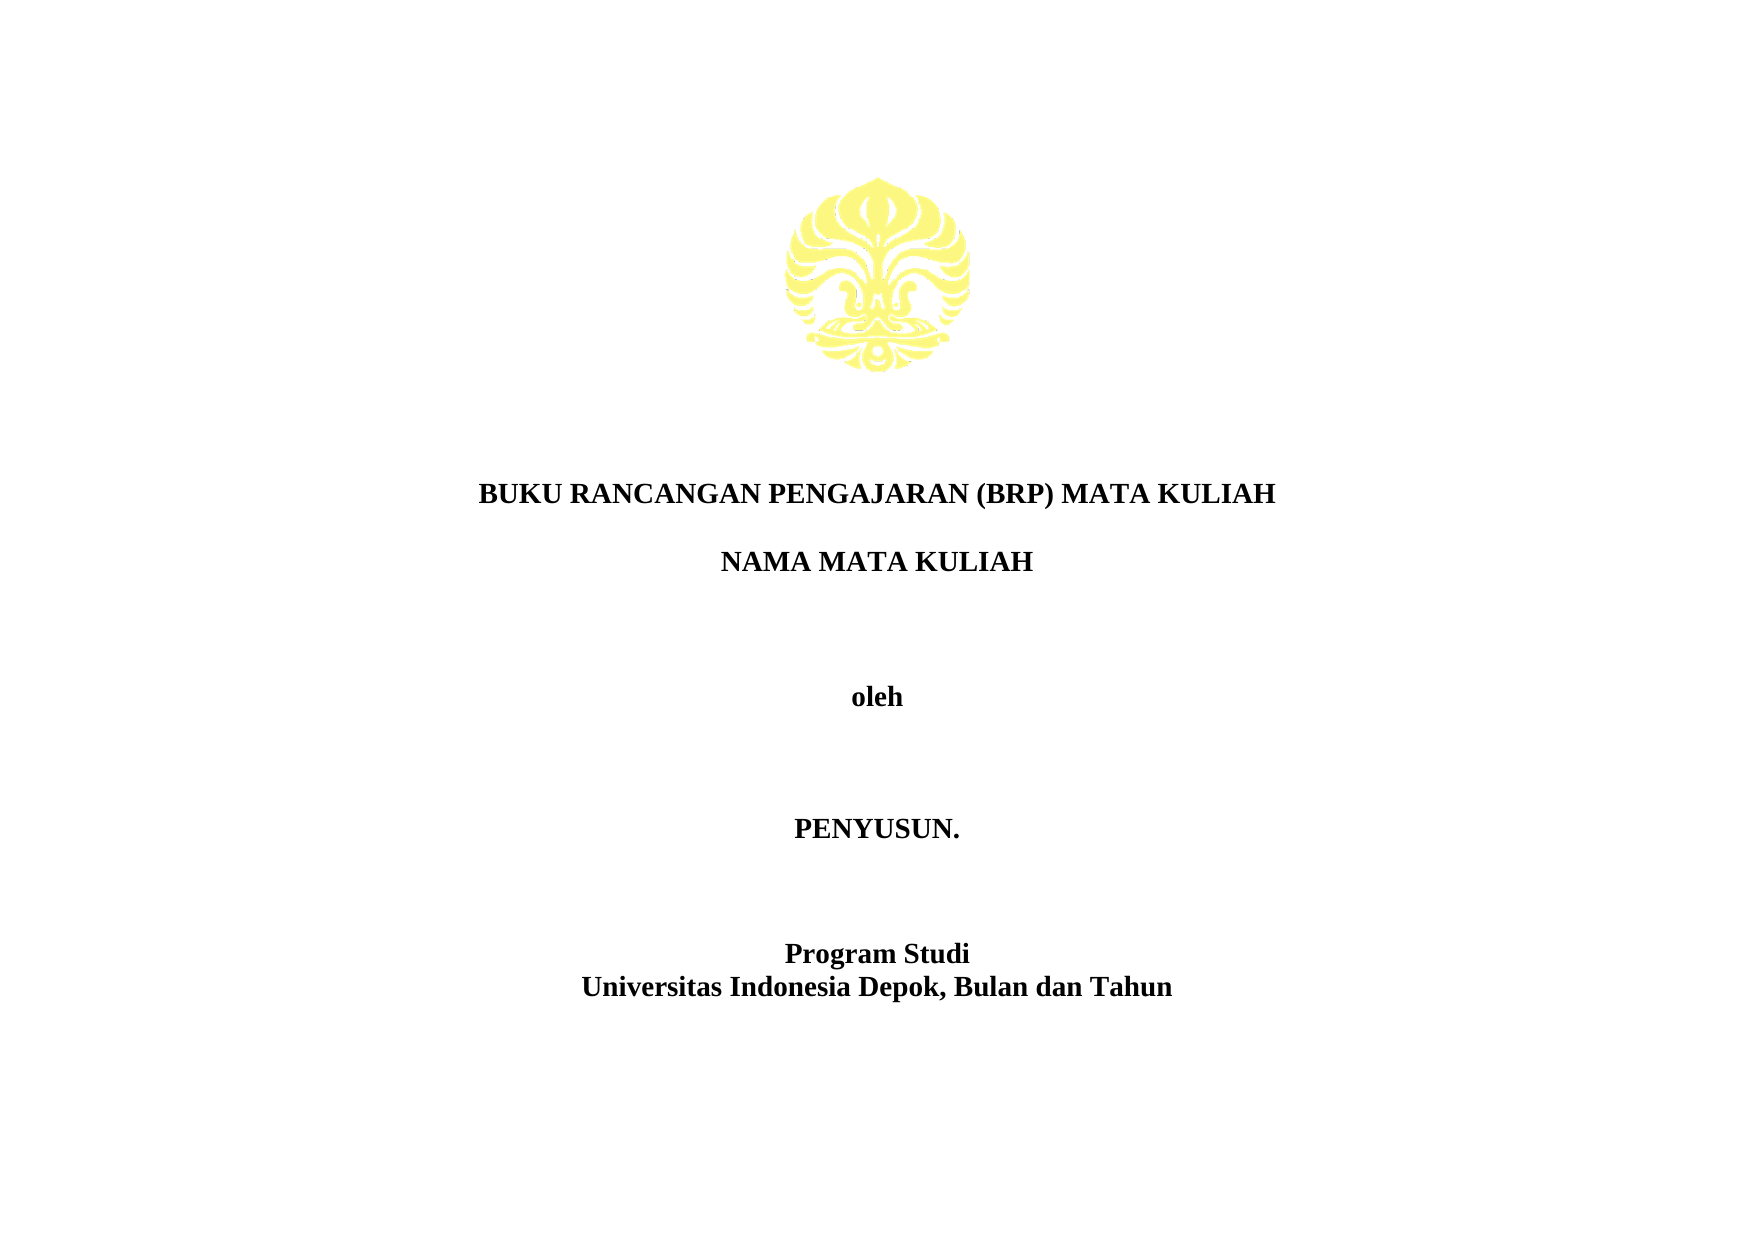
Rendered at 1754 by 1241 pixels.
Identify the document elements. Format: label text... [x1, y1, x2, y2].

text PENYUSUN. [320, 811, 1434, 845]
text oleh [320, 679, 1434, 713]
text Universitas Indonesia Depok, Bulan dan Tahun [471, 969, 1283, 1003]
subtitle BUKU RANCANGAN PENGAJARAN (BRP) MATA KULIAH [320, 477, 1434, 510]
text Program Studi [413, 936, 1342, 969]
text NAMA MATA KULIAH [320, 544, 1434, 577]
picture [784, 177, 970, 372]
